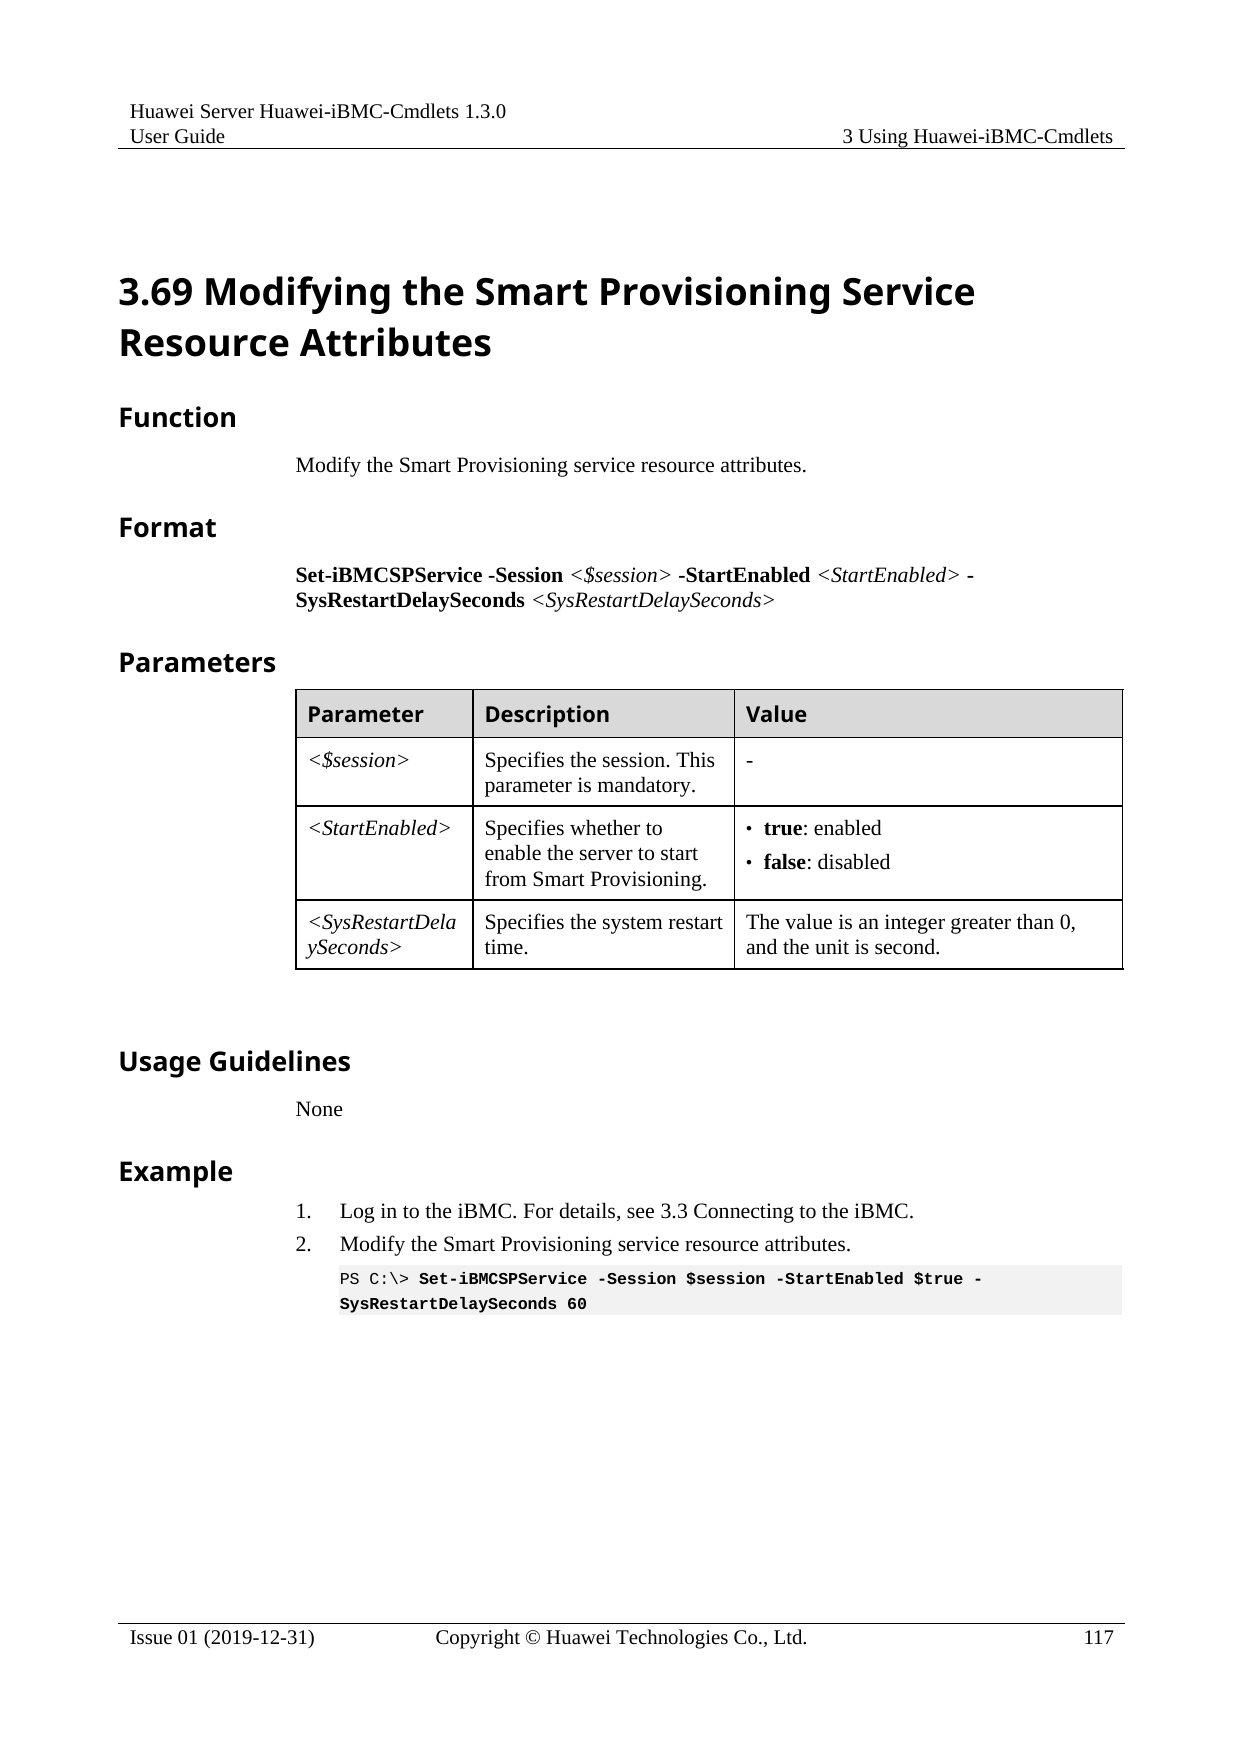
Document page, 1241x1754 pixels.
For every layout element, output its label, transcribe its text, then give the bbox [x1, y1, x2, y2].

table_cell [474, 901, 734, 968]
list PS C:\> Set-iBMCSPService -Session $session -StartEnabled $true -SysRestartDelaySeconds 60 [339, 1265, 1122, 1315]
text Modify the Smart Provisioning service resource attributes. [295, 452, 1122, 477]
text Format [118, 508, 1122, 545]
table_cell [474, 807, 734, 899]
text None [295, 1096, 1122, 1121]
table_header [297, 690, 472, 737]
text Usage Guidelines [118, 1042, 1122, 1079]
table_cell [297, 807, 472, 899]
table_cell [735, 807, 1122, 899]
text Parameters [118, 643, 1122, 680]
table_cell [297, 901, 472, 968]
list Modify the Smart Provisioning service resource attributes. [295, 1231, 1122, 1256]
text Function [118, 398, 1122, 435]
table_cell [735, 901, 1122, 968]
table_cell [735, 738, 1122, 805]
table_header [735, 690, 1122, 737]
list Log in to the iBMC. For details, see 3.3 Connecting to the iBMC. [295, 1198, 1122, 1223]
subtitle Modifying the Smart Provisioning Service Resource Attributes [118, 265, 1122, 367]
text Example [118, 1152, 1122, 1189]
text Set-iBMCSPService -Session <$session> -StartEnabled <StartEnabled> -SysRestartDelaySeconds <SysRestartDelaySeconds> [295, 562, 1122, 612]
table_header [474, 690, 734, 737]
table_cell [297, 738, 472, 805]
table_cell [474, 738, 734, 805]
